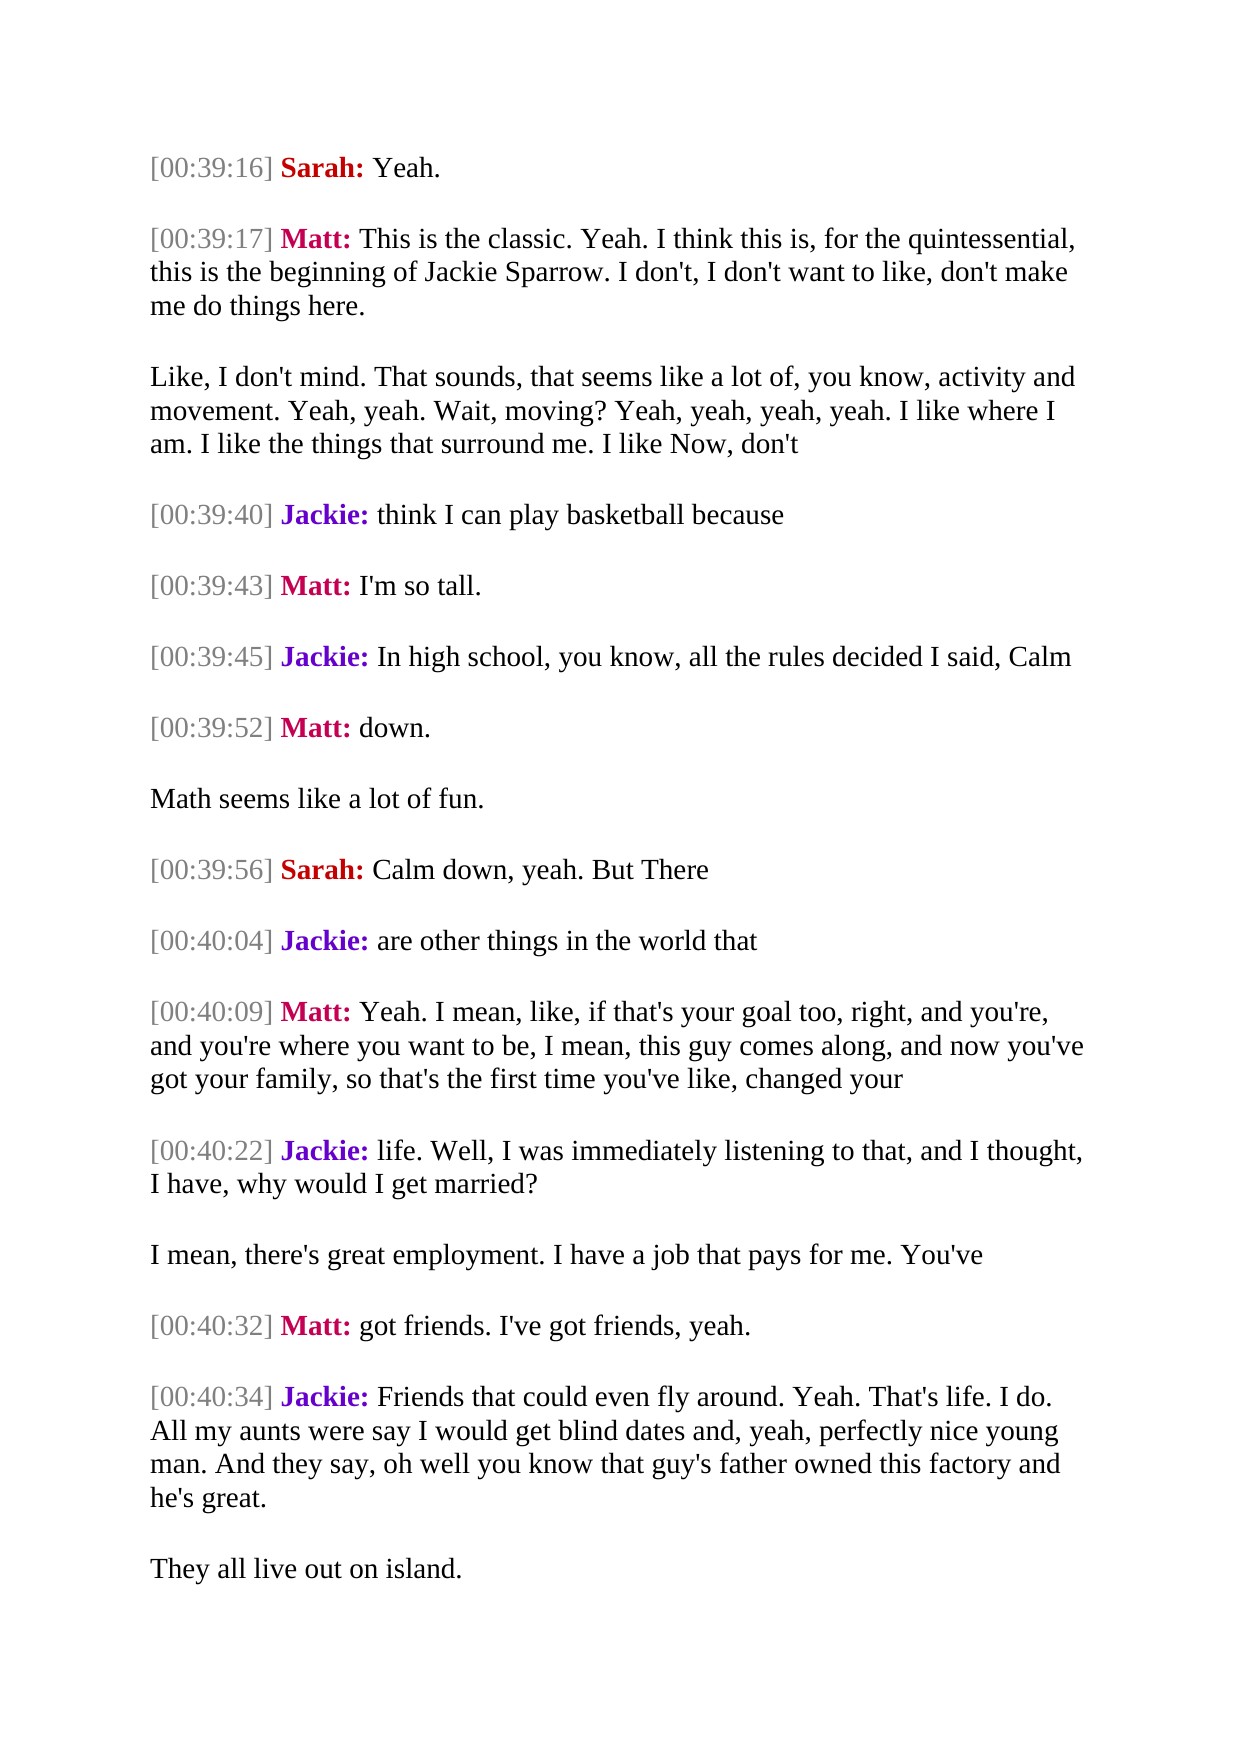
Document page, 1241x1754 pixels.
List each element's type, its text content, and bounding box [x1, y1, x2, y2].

text [00:39:45] Jackie: In high school, you know, all the rules decided I said, Calm [150, 639, 1090, 673]
text [00:40:22] Jackie: life. Well, I was immediately listening to that, and I thought, I have, why would I get married? [150, 1133, 1090, 1200]
text [00:39:40] Jackie: think I can play basketball because [150, 497, 1090, 531]
text Math seems like a lot of fun. [150, 781, 1090, 815]
text [00:39:16] Sarah: Yeah. [150, 150, 1090, 183]
text They all live out on island. [150, 1551, 1090, 1584]
text [00:39:17] Matt: This is the classic. Yeah. I think this is, for the quintessential, this is the beginning of Jackie Sparrow. I don't, I don't want to like, don't make me do things here. [150, 221, 1090, 322]
text [00:40:32] Matt: got friends. I've got friends, yeah. [150, 1308, 1090, 1342]
text [00:39:52] Matt: down. [150, 710, 1090, 744]
text [00:39:56] Sarah: Calm down, yeah. But There [150, 852, 1090, 886]
text Like, I don't mind. That sounds, that seems like a lot of, you know, activity and movement. Yeah, yeah. Wait, moving? Yeah, yeah, yeah, yeah. I like where I am. I like the things that surround me. I like Now, don't [150, 359, 1090, 460]
text [00:39:43] Matt: I'm so tall. [150, 568, 1090, 602]
text [00:40:04] Jackie: are other things in the world that [150, 923, 1090, 957]
text I mean, there's great employment. I have a job that pays for me. You've [150, 1237, 1090, 1271]
text [00:40:09] Matt: Yeah. I mean, like, if that's your goal too, right, and you're, and you're where you want to be, I mean, this guy comes along, and now you've got your family, so that's the first time you've like, changed your [150, 994, 1090, 1095]
text [00:40:34] Jackie: Friends that could even fly around. Yeah. That's life. I do. All my aunts were say I would get blind dates and, yeah, perfectly nice young man. And they say, oh well you know that guy's father owned this factory and he's great. [150, 1379, 1090, 1513]
